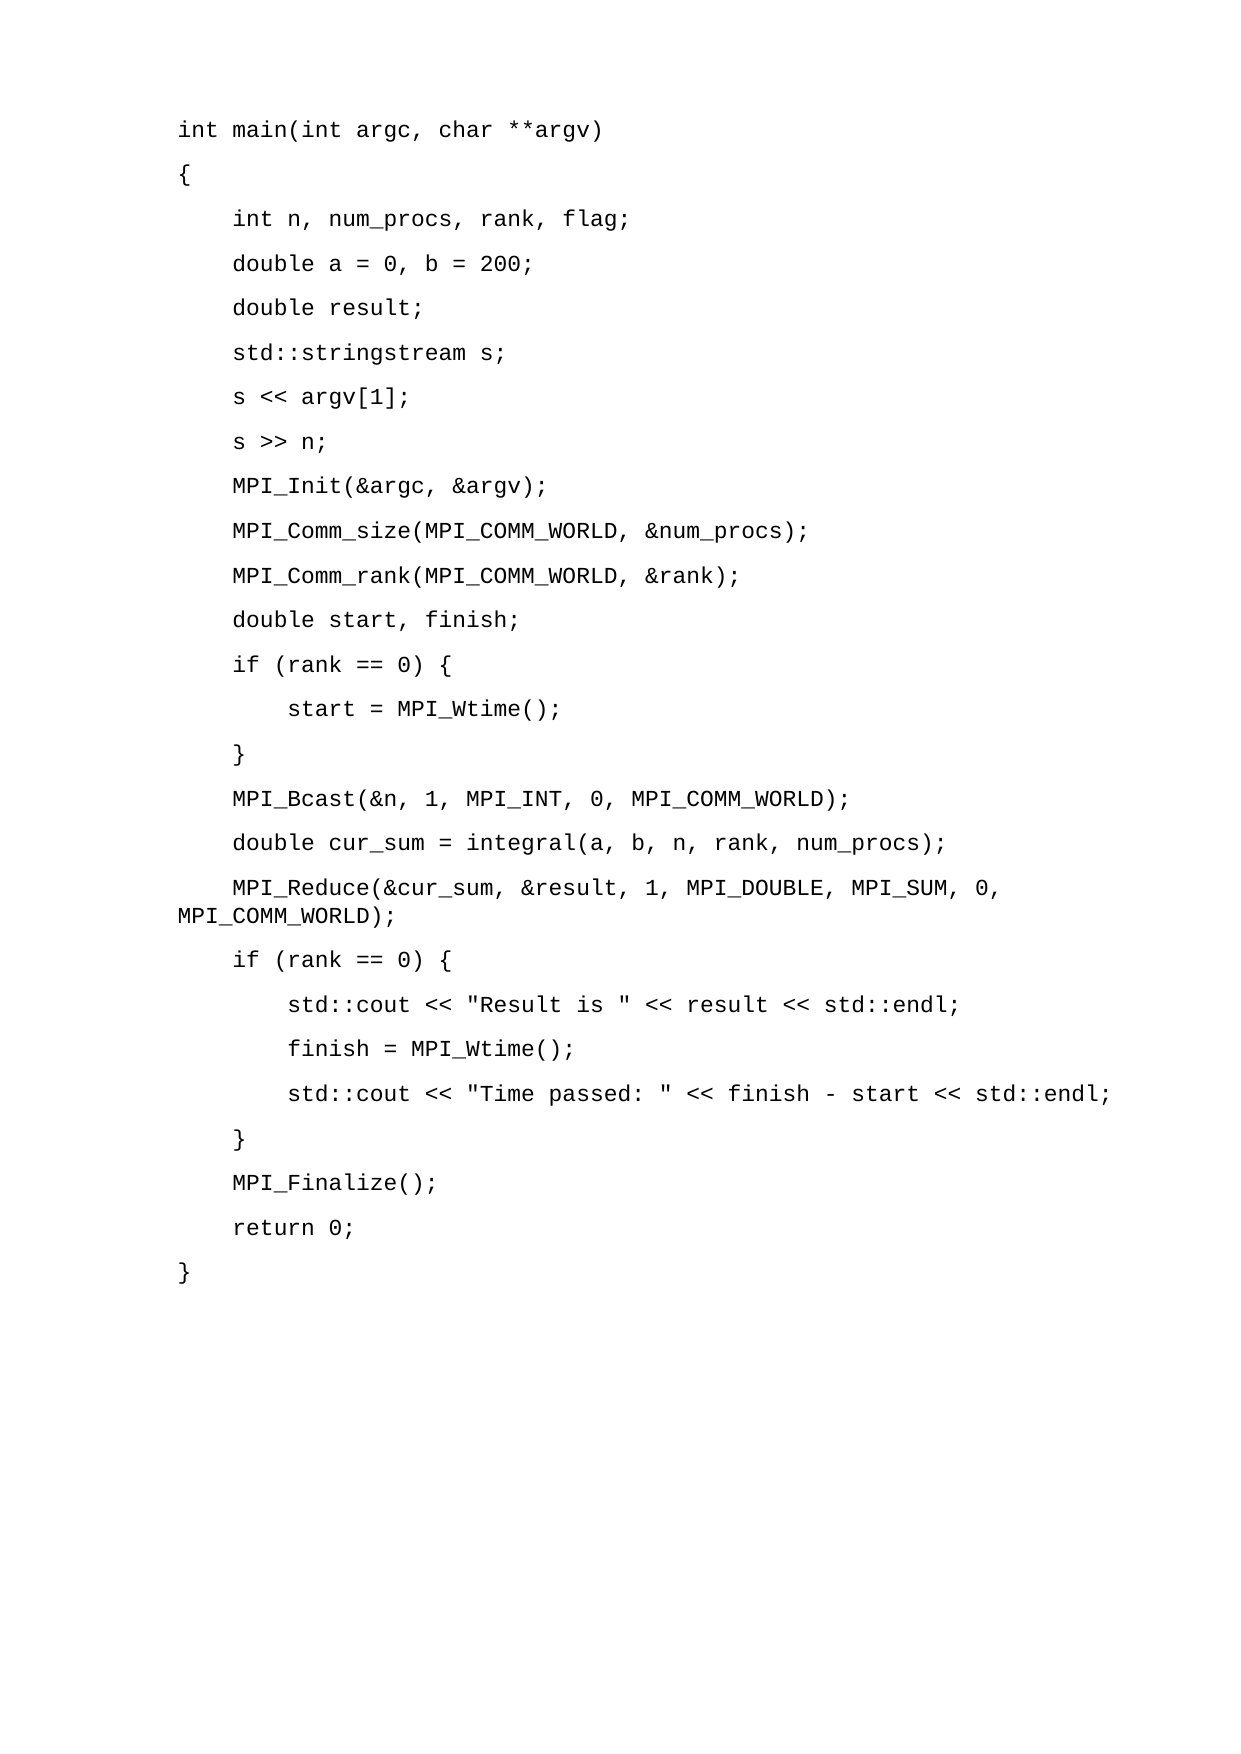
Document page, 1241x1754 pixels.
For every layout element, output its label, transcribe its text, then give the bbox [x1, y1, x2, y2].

text } [177, 1127, 1152, 1153]
text if (rank == 0) { [177, 653, 1152, 679]
text return 0; [177, 1216, 1152, 1242]
text double result; [177, 296, 1152, 322]
text } [177, 1261, 1152, 1287]
text MPI_Bcast(&n, 1, MPI_INT, 0, MPI_COMM_WORLD); [177, 787, 1152, 813]
text if (rank == 0) { [177, 948, 1152, 974]
text MPI_Comm_rank(MPI_COMM_WORLD, &rank); [177, 564, 1152, 590]
text int n, num_procs, rank, flag; [177, 207, 1152, 233]
text double cur_sum = integral(a, b, n, rank, num_procs); [177, 831, 1152, 857]
text s >> n; [177, 430, 1152, 456]
text std::stringstream s; [177, 341, 1152, 367]
text double start, finish; [177, 608, 1152, 634]
text start = MPI_Wtime(); [177, 698, 1152, 724]
text std::cout << "Time passed: " << finish - start << std::endl; [177, 1082, 1152, 1108]
text MPI_Finalize(); [177, 1171, 1152, 1197]
text MPI_Reduce(&cur_sum, &result, 1, MPI_DOUBLE, MPI_SUM, 0, MPI_COMM_WORLD); [177, 876, 1152, 930]
text s << argv[1]; [177, 386, 1152, 412]
text } [177, 742, 1152, 768]
text { [177, 163, 1152, 189]
text double a = 0, b = 200; [177, 252, 1152, 278]
text MPI_Init(&argc, &argv); [177, 475, 1152, 501]
text MPI_Comm_size(MPI_COMM_WORLD, &num_procs); [177, 519, 1152, 545]
text finish = MPI_Wtime(); [177, 1038, 1152, 1064]
text std::cout << "Result is " << result << std::endl; [177, 993, 1152, 1019]
text int main(int argc, char **argv) [177, 118, 1152, 144]
